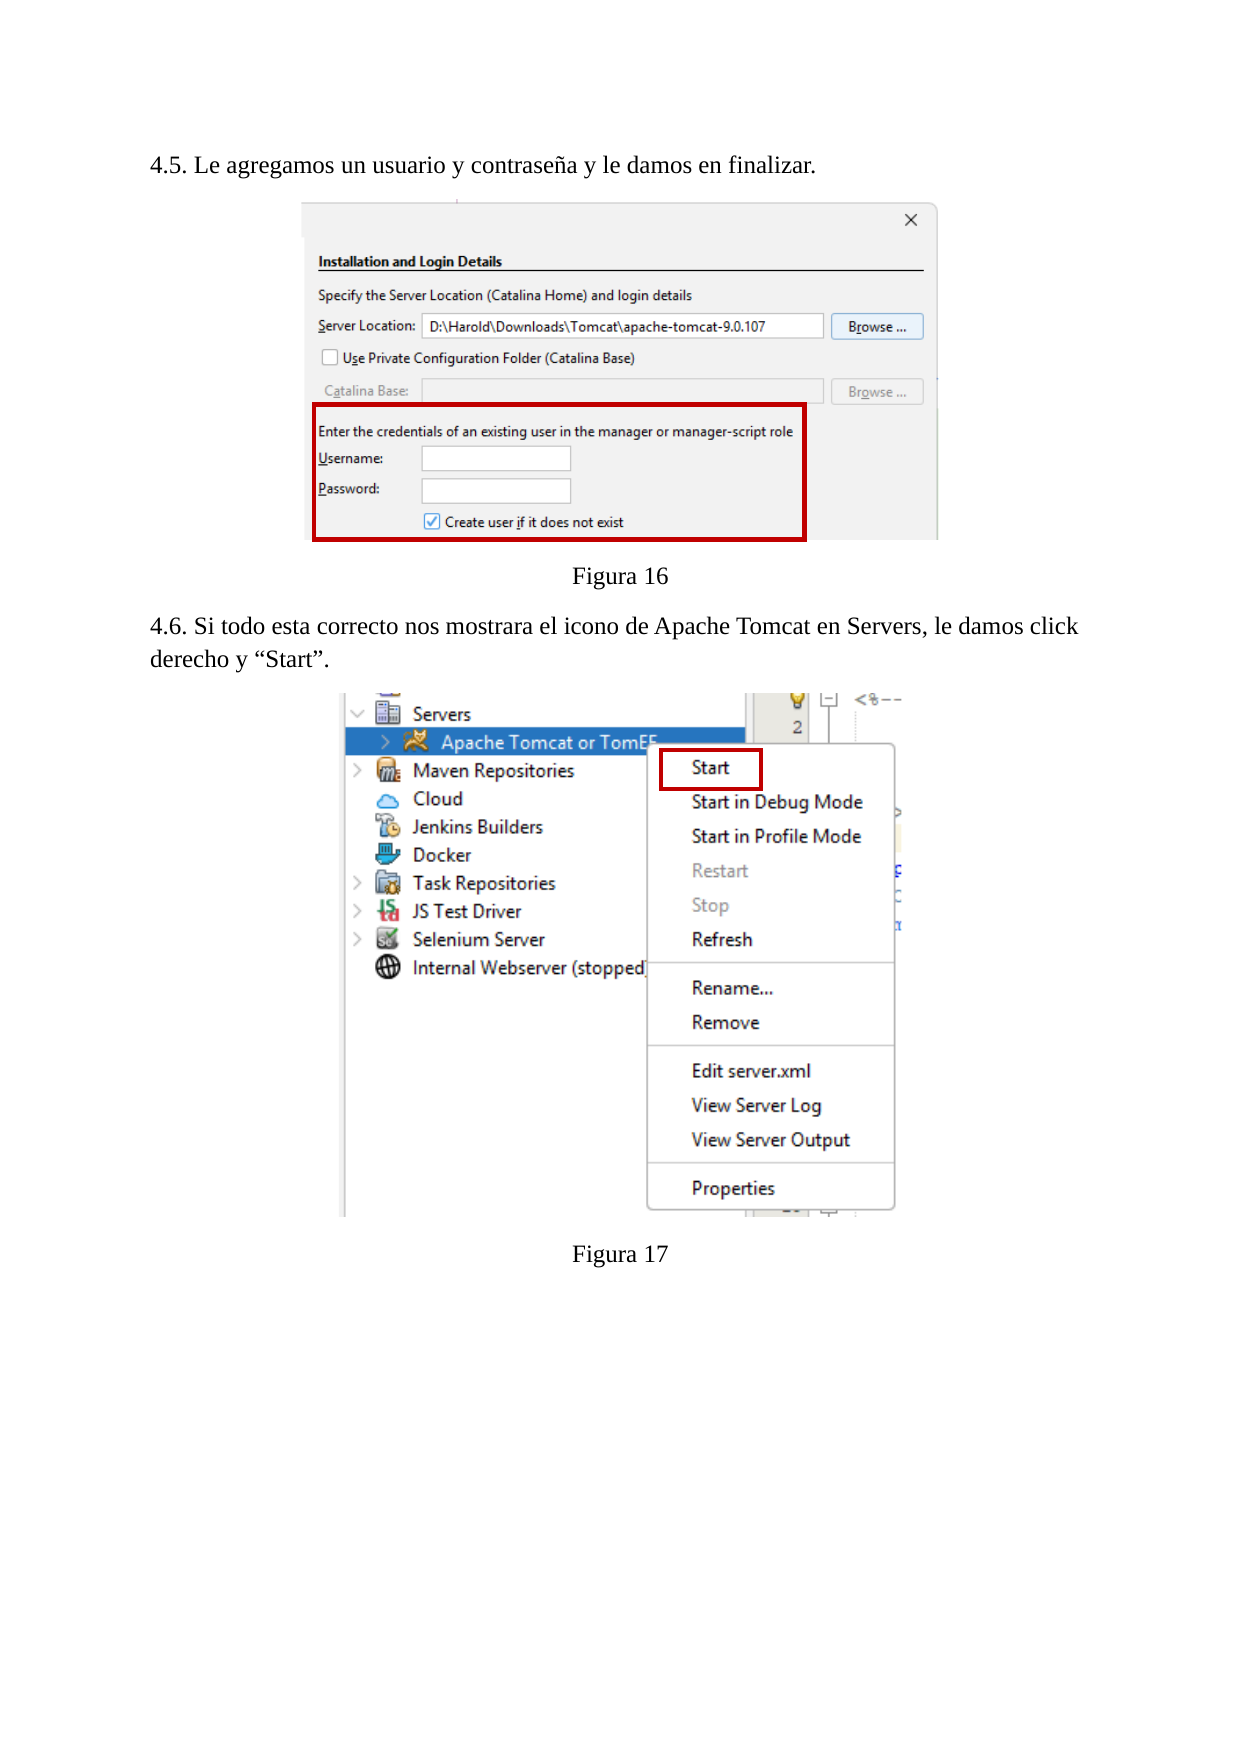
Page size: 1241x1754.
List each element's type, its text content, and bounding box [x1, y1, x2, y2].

picture [316, 407, 802, 537]
text 4.6. Si todo esta correcto nos mostrara el icono de Apache Tomcat en Servers, le damos click derecho y “Start”. [150, 611, 1090, 672]
text 4.5. Le agregamos un usuario y contraseña y le damos en finalizar. [150, 150, 1090, 179]
picture [301, 199, 939, 540]
text Figura 17 [150, 1239, 1090, 1267]
text Figura 16 [150, 561, 1090, 590]
picture [338, 693, 902, 1217]
